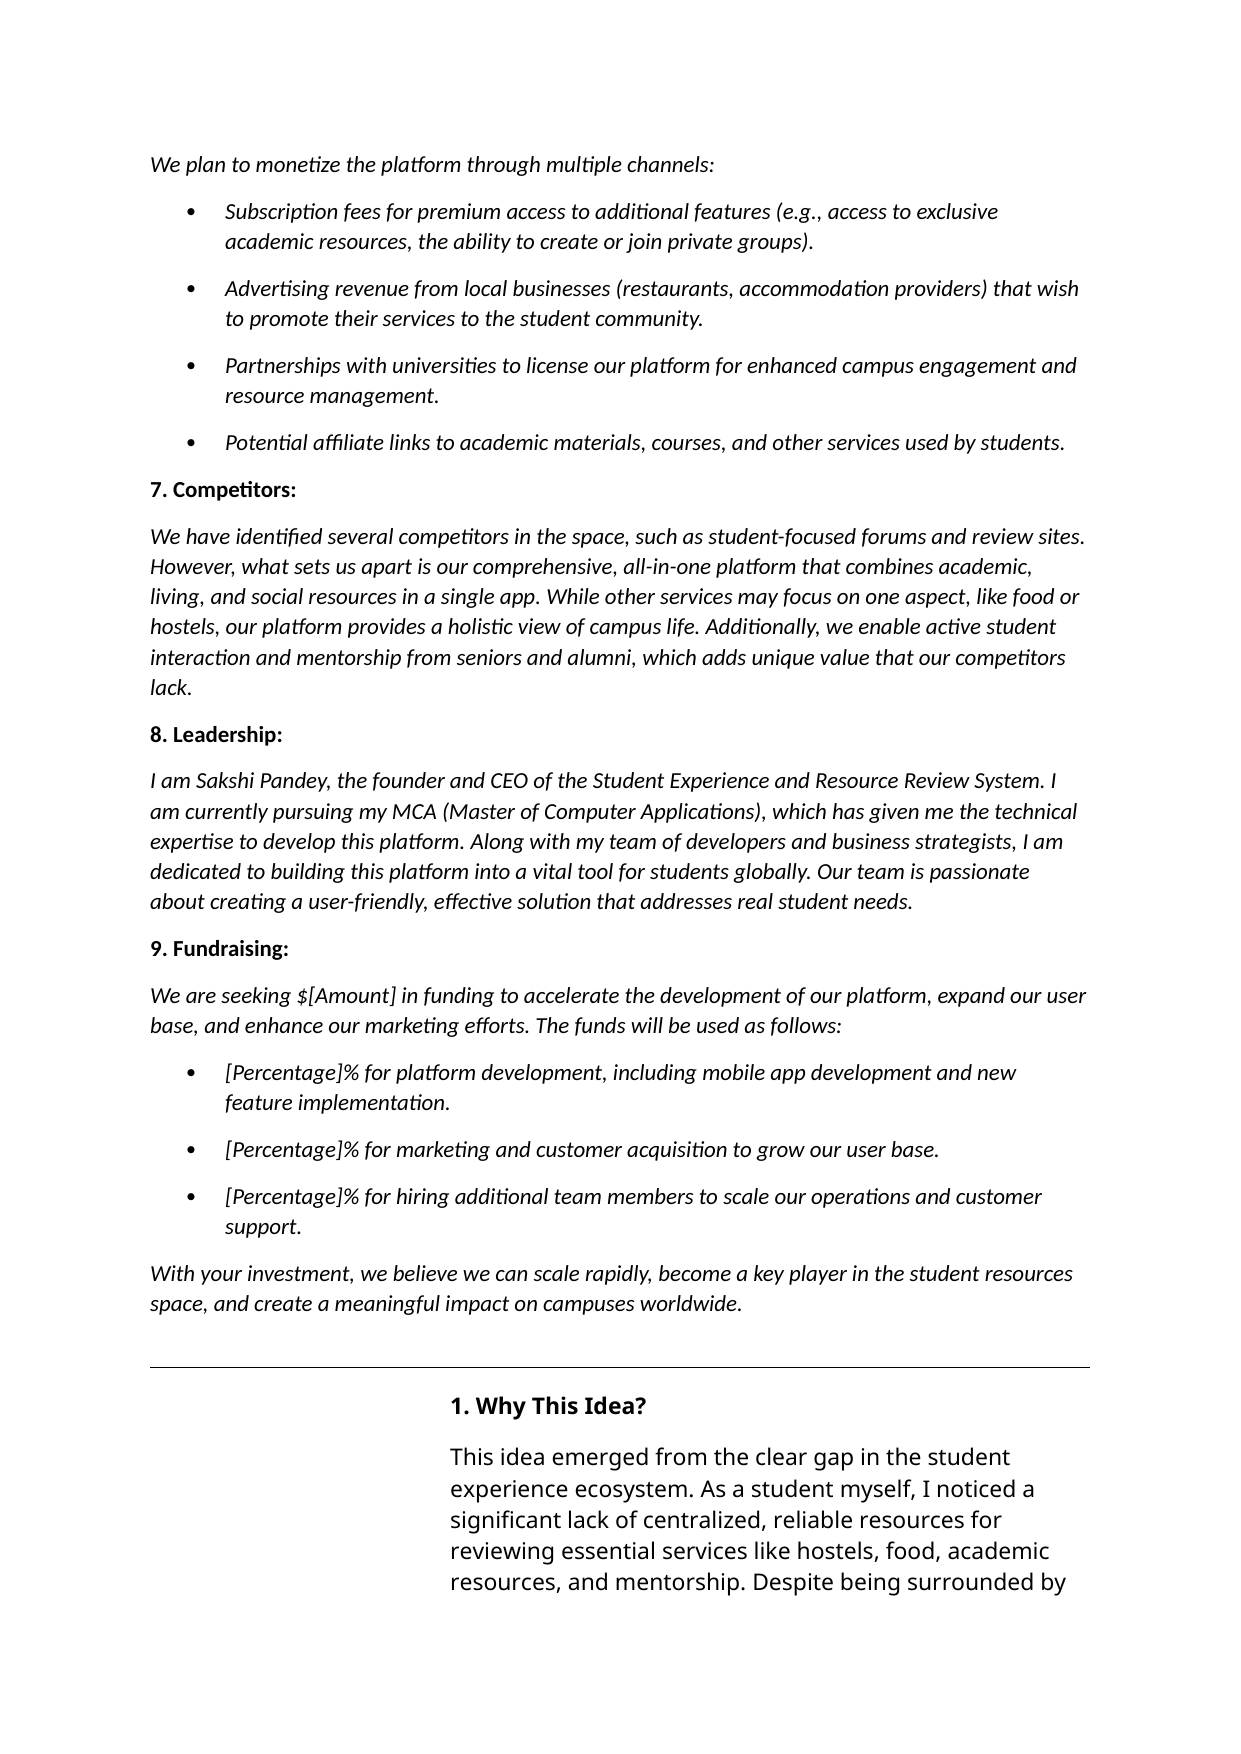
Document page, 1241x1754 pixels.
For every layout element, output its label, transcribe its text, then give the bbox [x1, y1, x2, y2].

list Partnerships with universities to license our platform for enhanced campus engagement and resource management. [187, 351, 1090, 409]
text With your investment, we believe we can scale rapidly, become a key player in the student resources space, and create a meaningful impact on campuses worldwide. [150, 1259, 1090, 1318]
text 9. Fundraising: [150, 934, 1090, 962]
list 1. Why This Idea? [450, 1390, 1068, 1421]
list Potential affiliate links to academic materials, courses, and other services used by students. [187, 428, 1090, 456]
text 7. Competitors: [150, 475, 1090, 503]
list [Percentage]% for hiring additional team members to scale our operations and customer support. [187, 1182, 1090, 1241]
text We plan to monetize the platform through multiple channels: [150, 150, 1090, 178]
list [Percentage]% for marketing and customer acquisition to grow our user base. [187, 1135, 1090, 1163]
list Advertising revenue from local businesses (restaurants, accommodation providers) that wish to promote their services to the student community. [187, 274, 1090, 332]
list [Percentage]% for platform development, including mobile app development and new feature implementation. [187, 1058, 1090, 1117]
list Subscription fees for premium access to additional features (e.g., access to exclusive academic resources, the ability to create or join private groups). [187, 197, 1090, 255]
text We are seeking $[Amount] in funding to accelerate the development of our platform, expand our user base, and enhance our marketing efforts. The funds will be used as follows: [150, 981, 1090, 1039]
text I am Sakshi Pandey, the founder and CEO of the Student Experience and Resource Review System. I am currently pursuing my MCA (Master of Computer Applications), which has given me the technical expertise to develop this platform. Along with my team of developers and business strategists, I am dedicated to building this platform into a vital tool for students globally. Our team is passionate about creating a user-friendly, effective solution that addresses real student needs. [150, 767, 1090, 916]
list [450, 1441, 1068, 1598]
text 8. Leadership: [150, 720, 1090, 748]
text We have identified several competitors in the space, such as student-focused forums and review sites. However, what sets us apart is our comprehensive, all-in-one platform that combines academic, living, and social resources in a single app. While other services may focus on one aspect, like food or hostels, our platform provides a holistic view of campus life. Additionally, we enable active student interaction and mentorship from seniors and alumni, which adds unique value that our competitors lack. [150, 522, 1090, 701]
